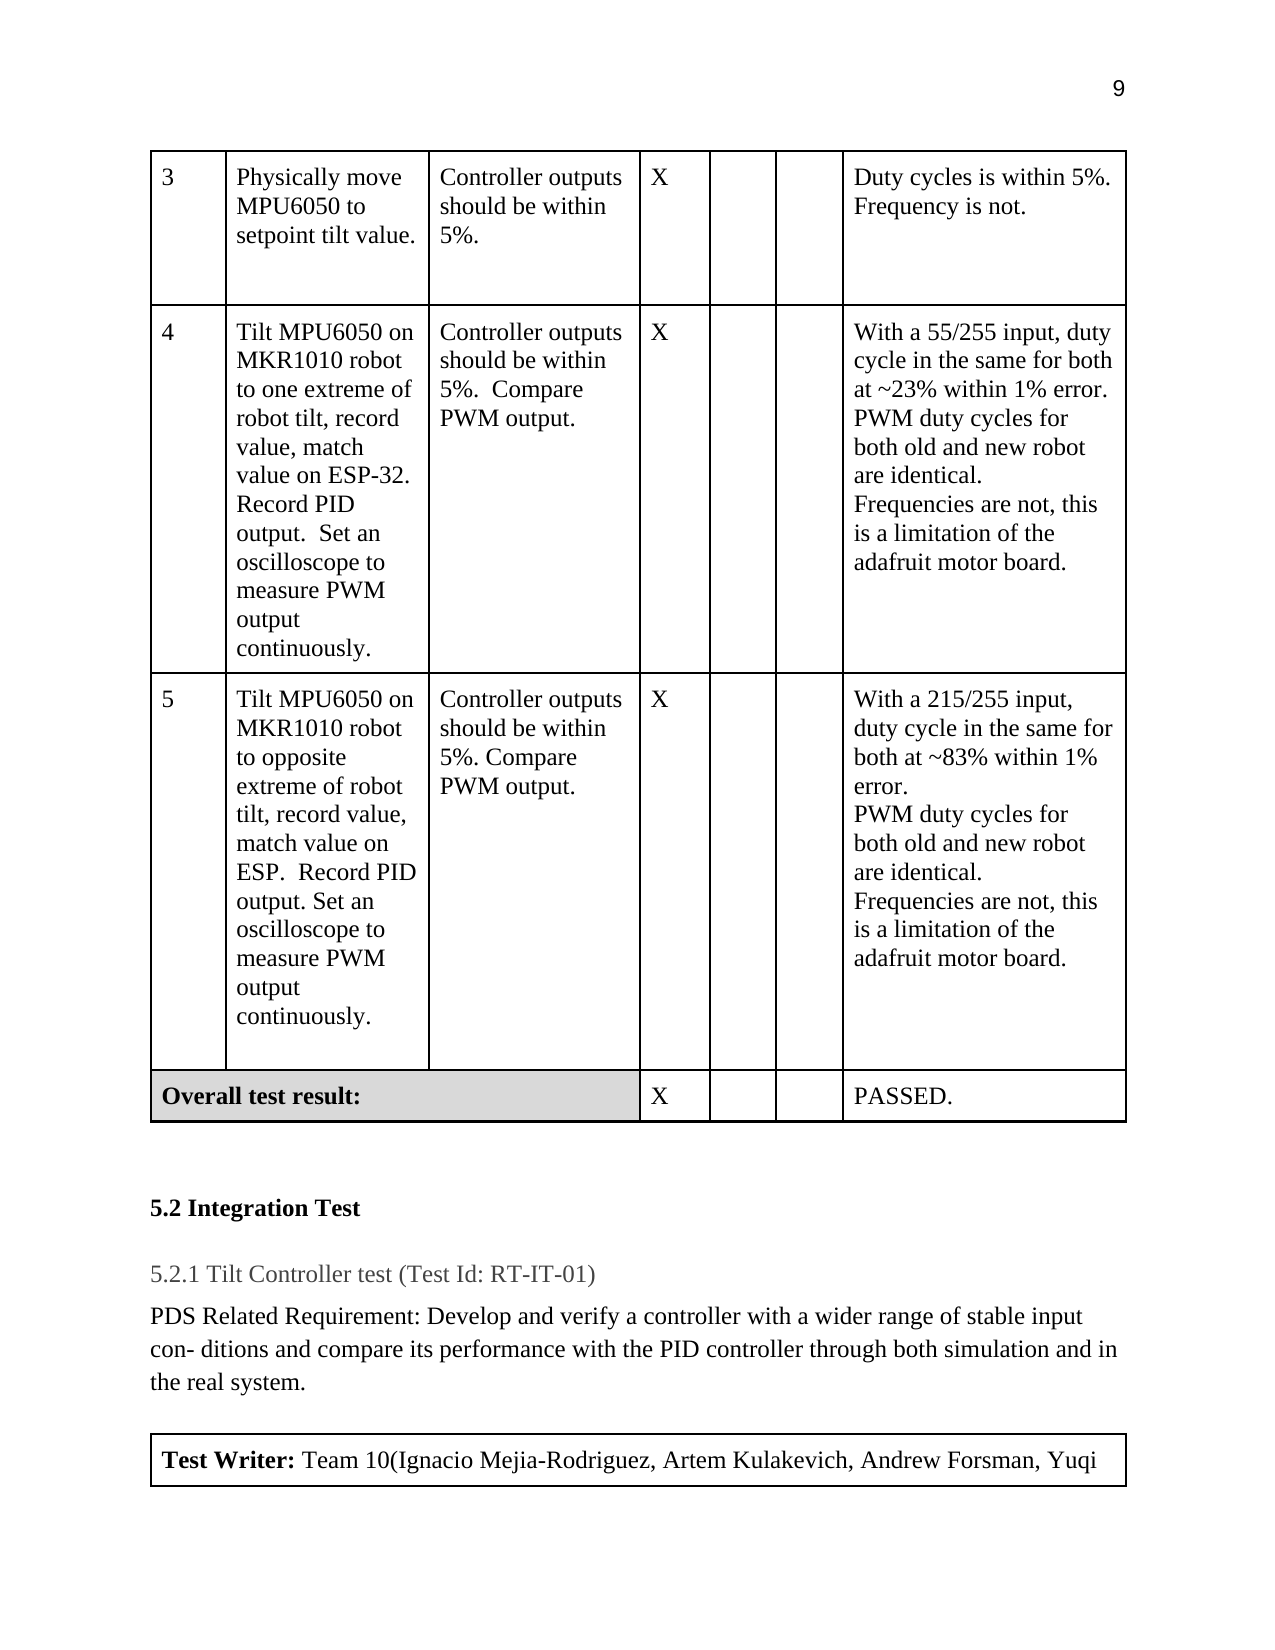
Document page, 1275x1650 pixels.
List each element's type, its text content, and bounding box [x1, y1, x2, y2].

table_cell PASSED. [844, 1071, 1125, 1120]
table_cell X [641, 674, 709, 1069]
table_cell X [641, 152, 709, 304]
table_cell [711, 674, 775, 1069]
table_cell Overall test result: [152, 1071, 639, 1120]
subtitle 5.2 Integration Test [150, 1193, 1125, 1222]
table_cell [777, 306, 842, 672]
table_cell Controller outputs should be within 5%. Compare PWM output. [430, 674, 639, 1069]
subtitle 5.2.1 Tilt Controller test (Test Id: RT-IT-01) [150, 1259, 1125, 1288]
table_cell X [641, 1071, 709, 1120]
table_cell Physically move MPU6050 to setpoint tilt value. [227, 152, 428, 304]
table_cell [711, 1071, 775, 1120]
table_cell Tilt MPU6050 on MKR1010 robot to one extreme of robot tilt, record value, match value on ESP-32. Record PID output. Set an oscilloscope to measure PWM output continuously. [227, 306, 428, 672]
table_cell Tilt MPU6050 on MKR1010 robot to opposite extreme of robot tilt, record value, match value on ESP. Record PID output. Set an oscilloscope to measure PWM output continuously. [227, 674, 428, 1069]
table_cell [777, 1071, 842, 1120]
table_cell [711, 152, 775, 304]
table_header Test Writer: Team 10(Ignacio Mejia-Rodriguez, Artem Kulakevich, Andrew Forsman, Yuqi Wang) [152, 1435, 1125, 1484]
table_cell Controller outputs should be within 5%. [430, 152, 639, 304]
table_cell 3 [152, 152, 225, 304]
table_cell 5 [152, 674, 225, 1069]
table_cell 4 [152, 306, 225, 672]
table_cell Duty cycles is within 5%. Frequency is not. [844, 152, 1125, 304]
table_cell With a 215/255 input, duty cycle in the same for both at ~83% within 1% error. PWM duty cycles for both old and new robot are identical. Frequencies are not, this is a limitation of the adafruit motor board. [844, 674, 1125, 1069]
table_cell Controller outputs should be within 5%. Compare PWM output. [430, 306, 639, 672]
table_cell [711, 306, 775, 672]
table_cell [777, 674, 842, 1069]
table_cell With a 55/255 input, duty cycle in the same for both at ~23% within 1% error. PWM duty cycles for both old and new robot are identical. Frequencies are not, this is a limitation of the adafruit motor board. [844, 306, 1125, 672]
table_cell [777, 152, 842, 304]
text PDS Related Requirement: Develop and verify a controller with a wider range of stable input con- ditions and compare its performance with the PID controller through both simulation and in the real system. [150, 1301, 1125, 1396]
table_cell X [641, 306, 709, 672]
